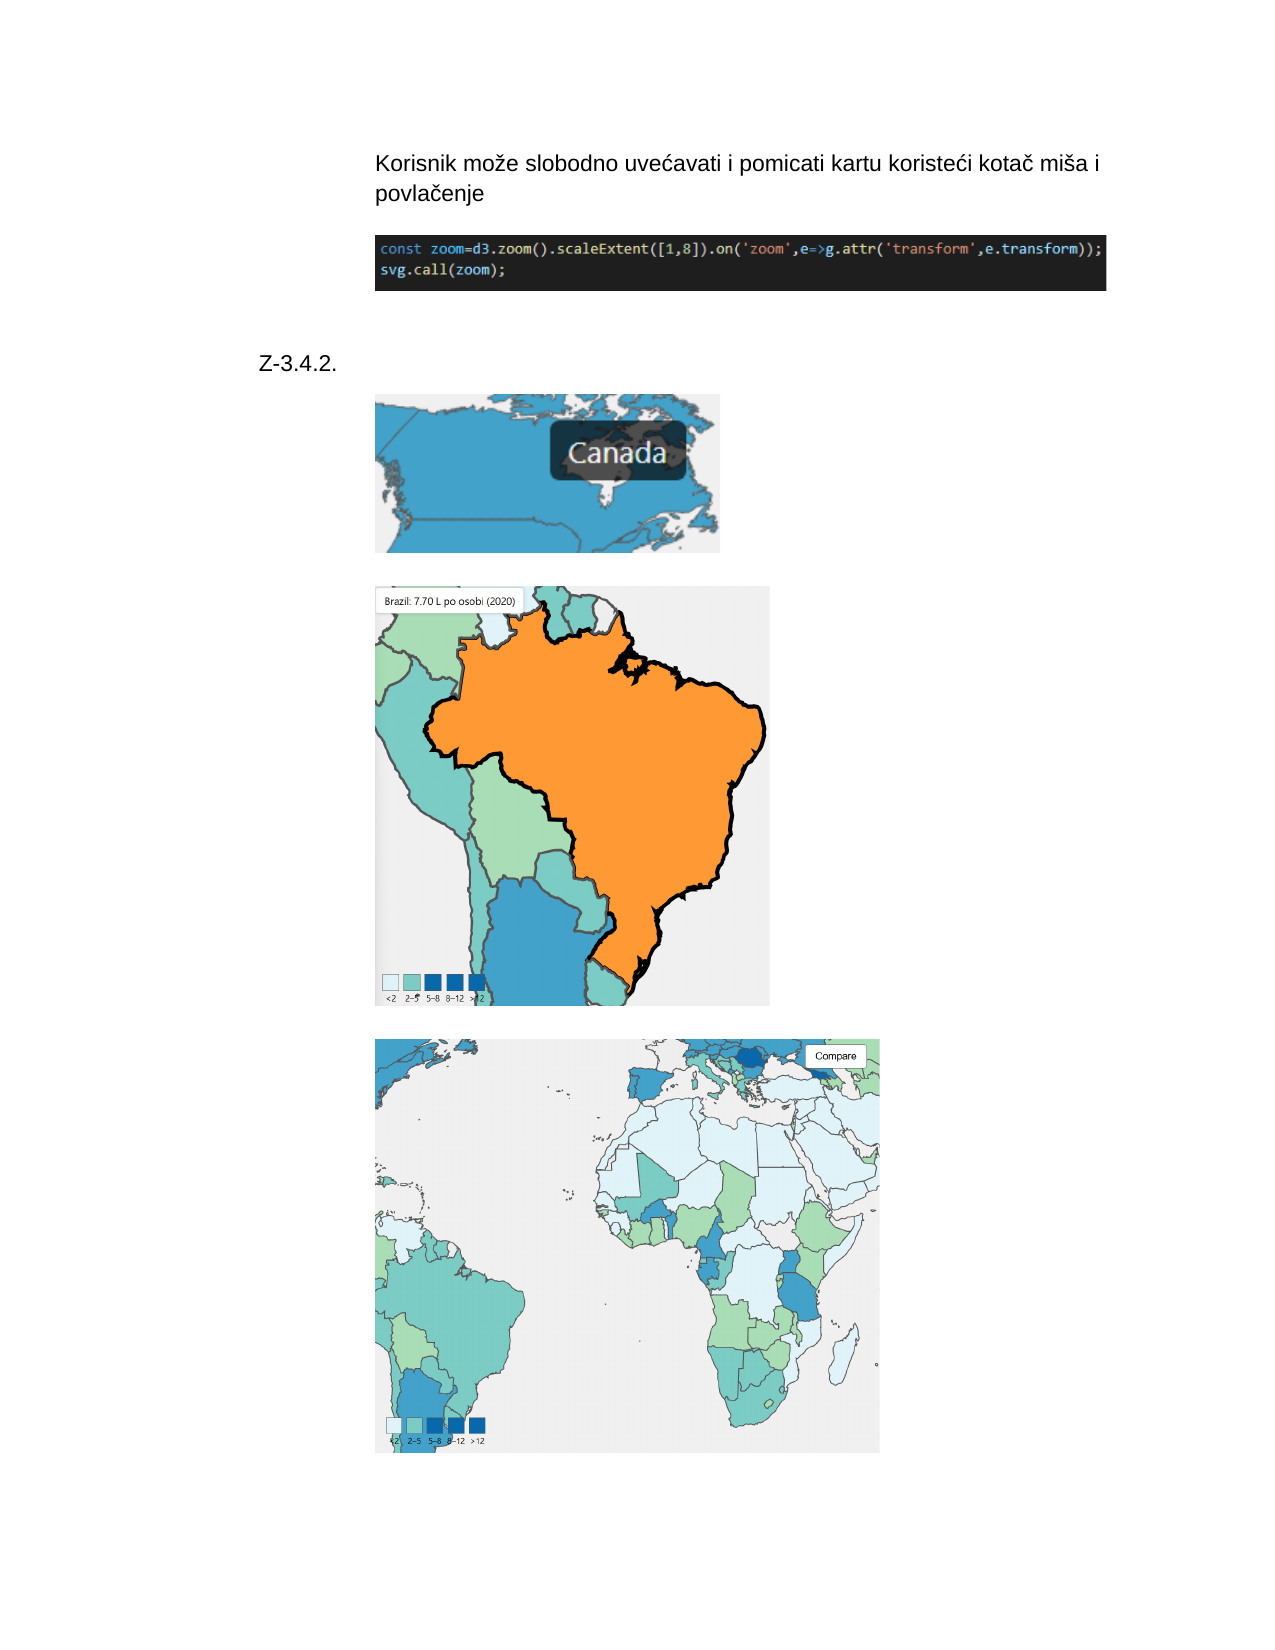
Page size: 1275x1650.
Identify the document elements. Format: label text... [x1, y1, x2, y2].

picture [375, 235, 1107, 291]
text Korisnik može slobodno uvećavati i pomicati kartu koristeći kotač miša i povlačenje [375, 150, 1125, 207]
picture [375, 586, 770, 1006]
picture [375, 1039, 880, 1453]
picture [375, 394, 721, 553]
